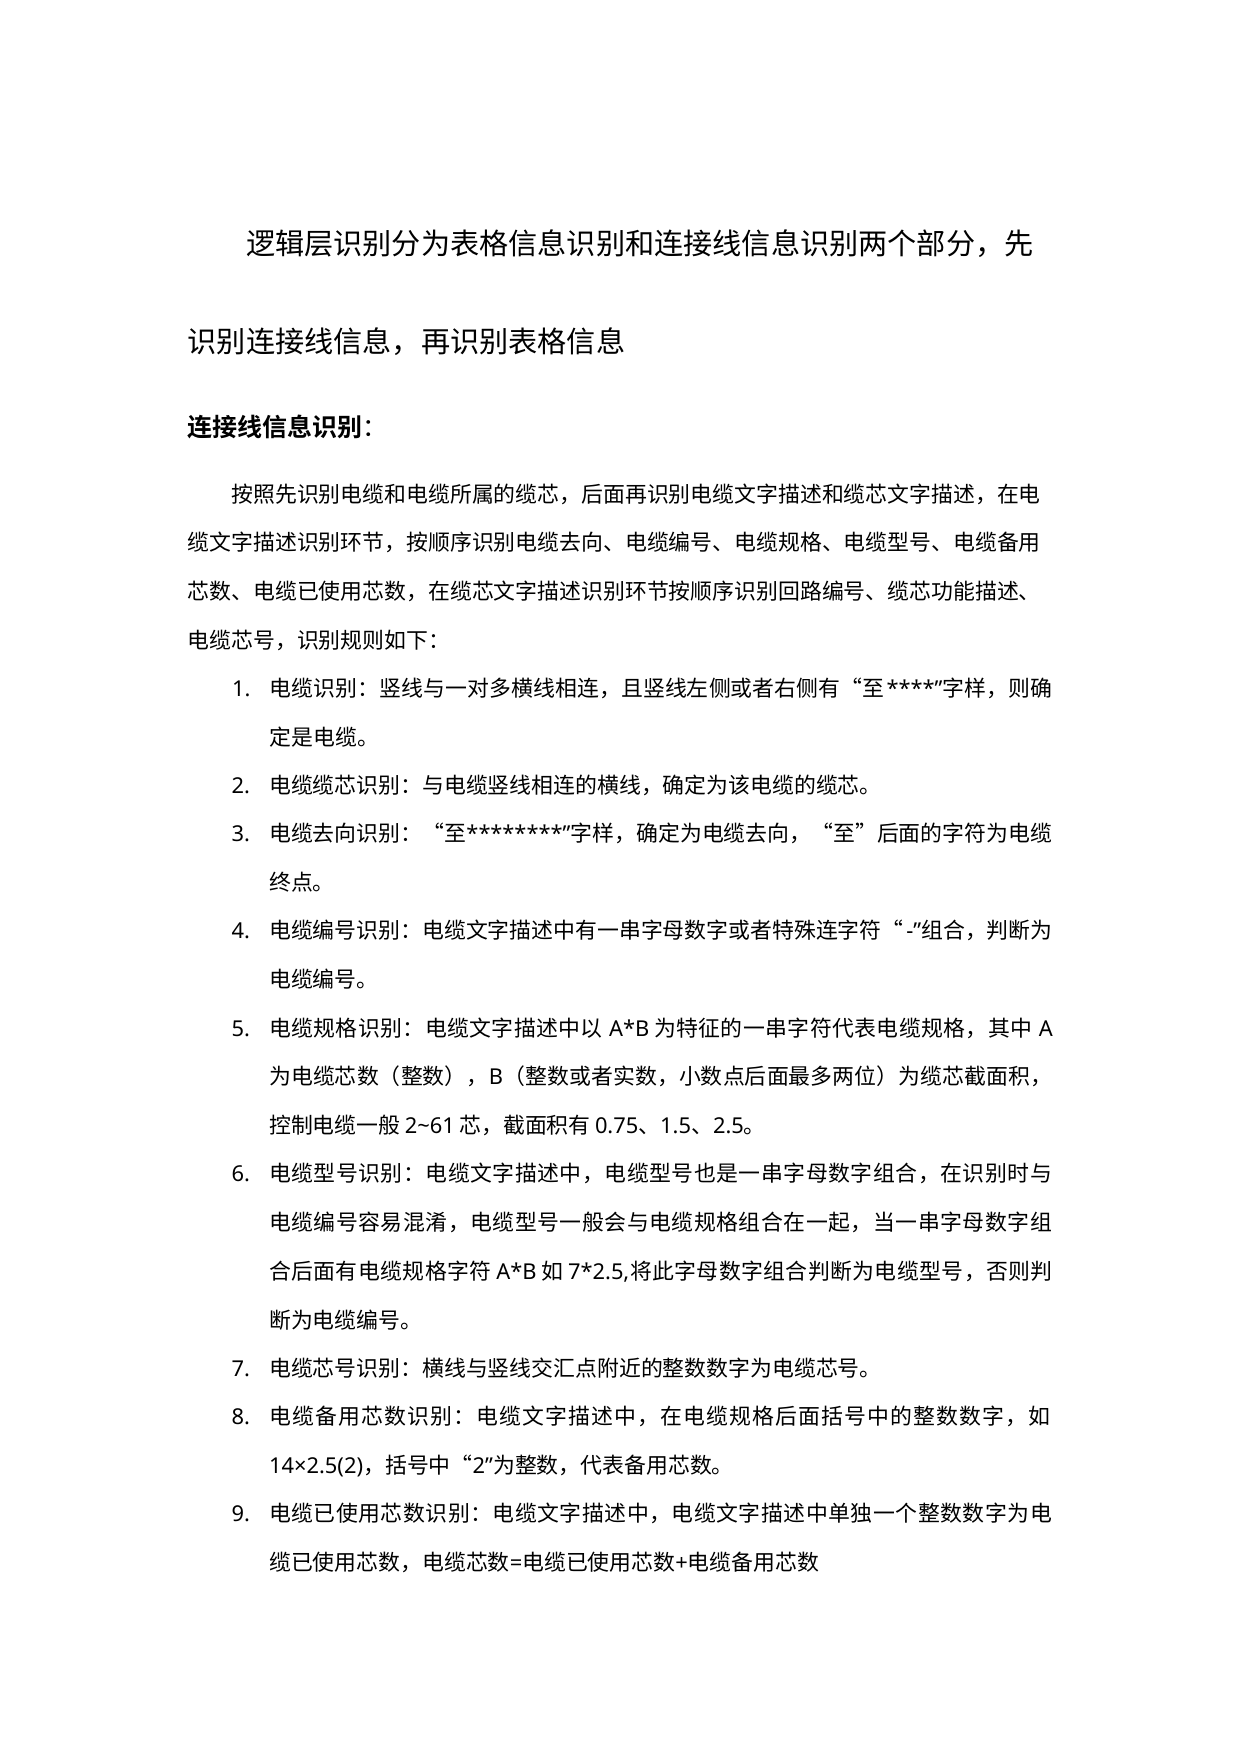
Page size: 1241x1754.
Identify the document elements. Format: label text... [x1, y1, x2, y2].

text 按照先识别电缆和电缆所属的缆芯，后面再识别电缆文字描述和缆芯文字描述，在电缆文字描述识别环节，按顺序识别电缆去向、电缆编号、电缆规格、电缆型号、电缆备用芯数、电缆已使用芯数，在缆芯文字描述识别环节按顺序识别回路编号、缆芯功能描述、电缆芯号，识别规则如下： [187, 476, 1053, 655]
list 电缆备用芯数识别：电缆文字描述中，在电缆规格后面括号中的整数数字，如14×2.5(2)，括号中“2”为整数，代表备用芯数。 [231, 1399, 1053, 1480]
text 连接线信息识别： [187, 393, 1053, 458]
list 电缆规格识别：电缆文字描述中以A*B为特征的一串字符代表电缆规格，其中A为电缆芯数（整数），B（整数或者实数，小数点后面最多两位）为缆芯截面积，控制电缆一般2~61芯，截面积有0.75、1.5、2.5。 [231, 1010, 1053, 1140]
list 电缆识别：竖线与一对多横线相连，且竖线左侧或者右侧有“至****”字样，则确定是电缆。 [232, 671, 1053, 752]
list 电缆型号识别：电缆文字描述中，电缆型号也是一串字母数字组合，在识别时与电缆编号容易混淆，电缆型号一般会与电缆规格组合在一起，当一串字母数字组合后面有电缆规格字符A*B如7*2.5,将此字母数字组合判断为电缆型号，否则判断为电缆编号。 [231, 1156, 1053, 1335]
list 电缆已使用芯数识别：电缆文字描述中，电缆文字描述中单独一个整数数字为电缆已使用芯数，电缆芯数=电缆已使用芯数+电缆备用芯数 [231, 1496, 1053, 1577]
list 电缆缆芯识别：与电缆竖线相连的横线，确定为该电缆的缆芯。 [231, 768, 1053, 800]
list 电缆编号识别：电缆文字描述中有一串字母数字或者特殊连字符“-”组合，判断为电缆编号。 [231, 913, 1053, 994]
text 逻辑层识别分为表格信息识别和连接线信息识别两个部分，先识别连接线信息，再识别表格信息 [187, 209, 1053, 372]
list 电缆去向识别：“至********”字样，确定为电缆去向，“至”后面的字符为电缆终点。 [231, 816, 1053, 897]
list 电缆芯号识别：横线与竖线交汇点附近的整数数字为电缆芯号。 [231, 1351, 1053, 1383]
